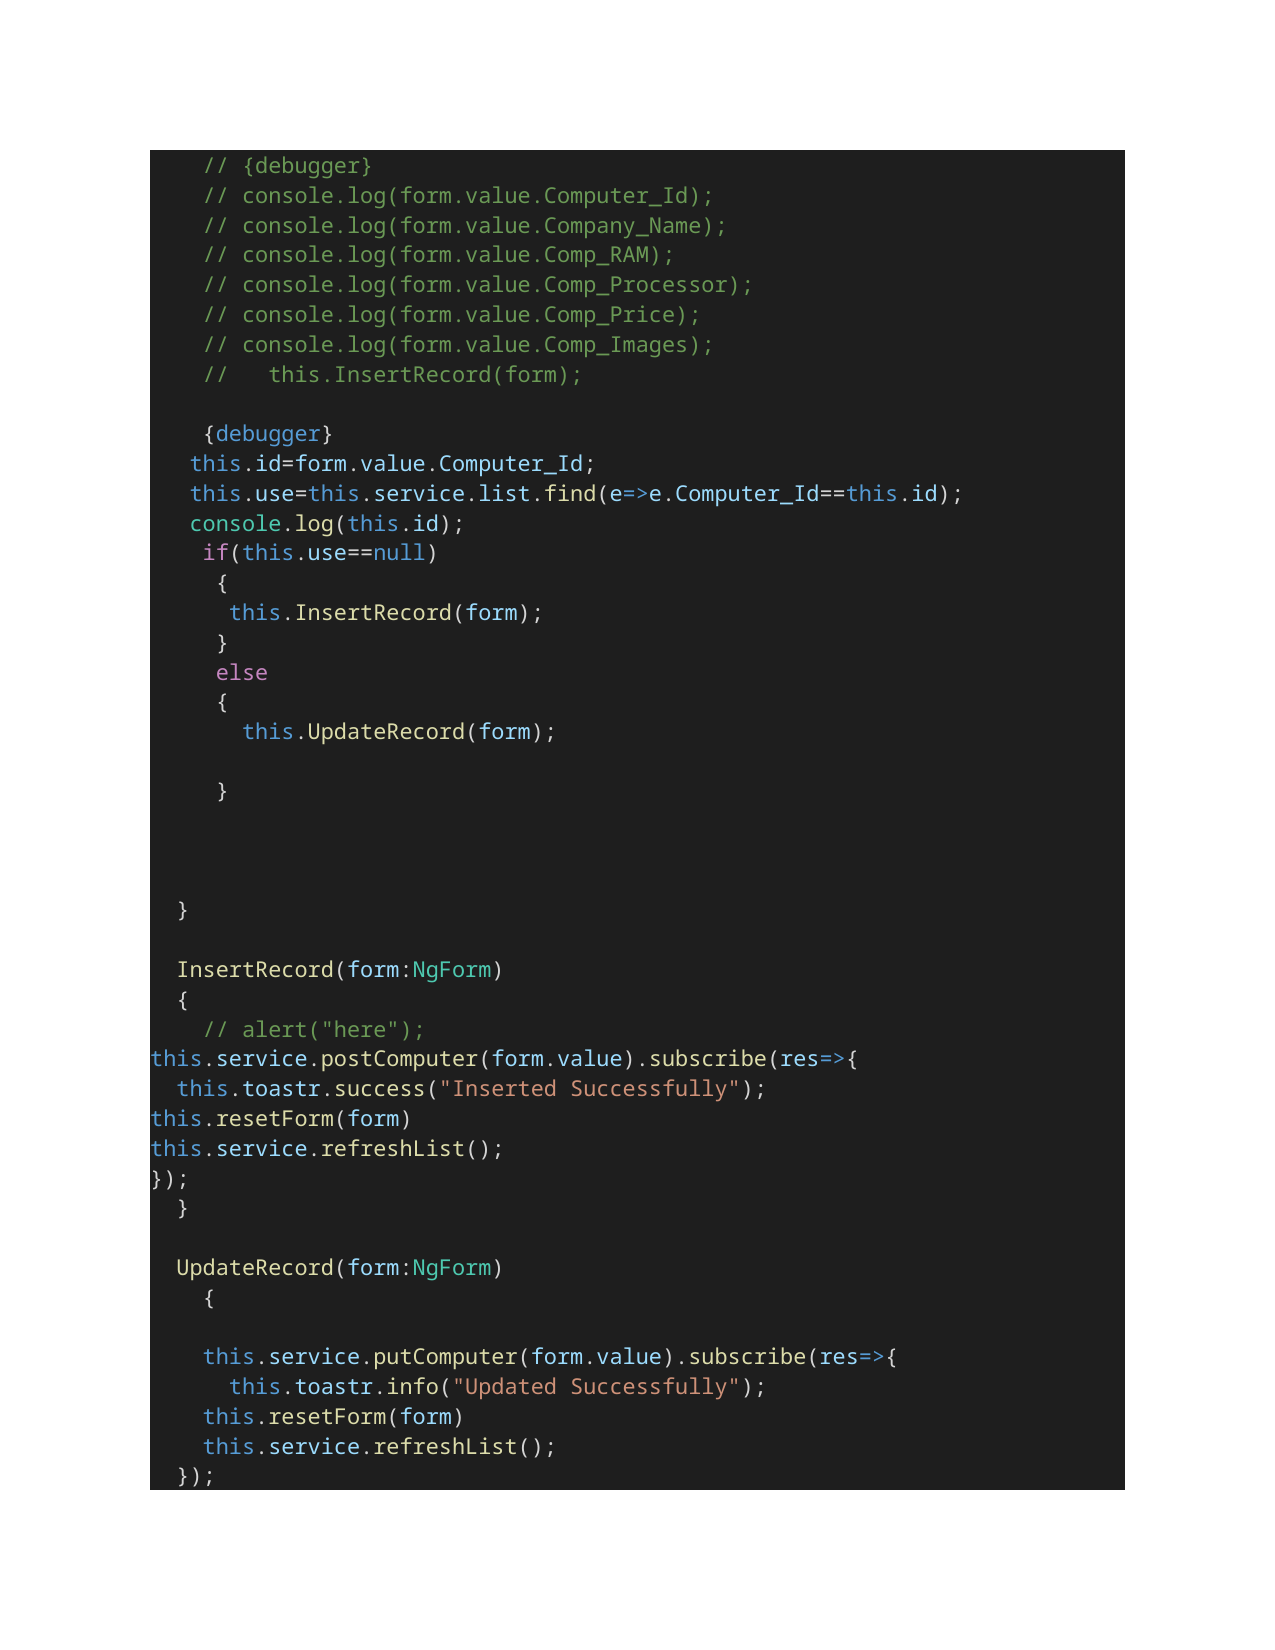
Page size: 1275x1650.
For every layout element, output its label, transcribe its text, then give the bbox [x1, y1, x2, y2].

text // console.log(form.value.Comp_Processor); [150, 269, 1125, 299]
text { [150, 1282, 1125, 1312]
text { [150, 984, 1125, 1014]
text this.resetForm(form) [150, 1401, 1125, 1431]
text // console.log(form.value.Comp_Price); [150, 299, 1125, 329]
text InsertRecord(form:NgForm) [150, 954, 1125, 984]
text }); [150, 1460, 1125, 1490]
text } [150, 627, 1125, 656]
text }); [150, 1163, 1125, 1192]
text // console.log(form.value.Comp_Images); [150, 329, 1125, 358]
text {debugger} [150, 418, 1125, 448]
text } [150, 1192, 1125, 1222]
text // console.log(form.value.Computer_Id); [150, 180, 1125, 209]
text } [150, 894, 1125, 924]
text { [150, 567, 1125, 597]
text this.service.refreshList(); [150, 1133, 1125, 1163]
text { [150, 686, 1125, 716]
text // {debugger} [150, 150, 1125, 180]
text if(this.use==null) [150, 537, 1125, 567]
text // this.InsertRecord(form); [150, 358, 1125, 388]
text this.use=this.service.list.find(e=>e.Computer_Id==this.id); [150, 478, 1125, 507]
text this.service.postComputer(form.value).subscribe(res=>{ [150, 1043, 1125, 1073]
text // console.log(form.value.Comp_RAM); [150, 239, 1125, 269]
text UpdateRecord(form:NgForm) [150, 1252, 1125, 1282]
text } [150, 776, 1125, 805]
text this.service.refreshList(); [150, 1431, 1125, 1460]
text this.id=form.value.Computer_Id; [150, 448, 1125, 478]
text // console.log(form.value.Company_Name); [150, 209, 1125, 239]
text this.toastr.info("Updated Successfully"); [150, 1371, 1125, 1401]
text this.service.putComputer(form.value).subscribe(res=>{ [150, 1341, 1125, 1371]
text this.InsertRecord(form); [150, 597, 1125, 627]
text this.UpdateRecord(form); [150, 716, 1125, 746]
text else [150, 656, 1125, 686]
text this.toastr.success("Inserted Successfully"); [150, 1073, 1125, 1103]
text // alert("here"); [150, 1014, 1125, 1043]
text this.resetForm(form) [150, 1103, 1125, 1133]
text console.log(this.id); [150, 507, 1125, 537]
